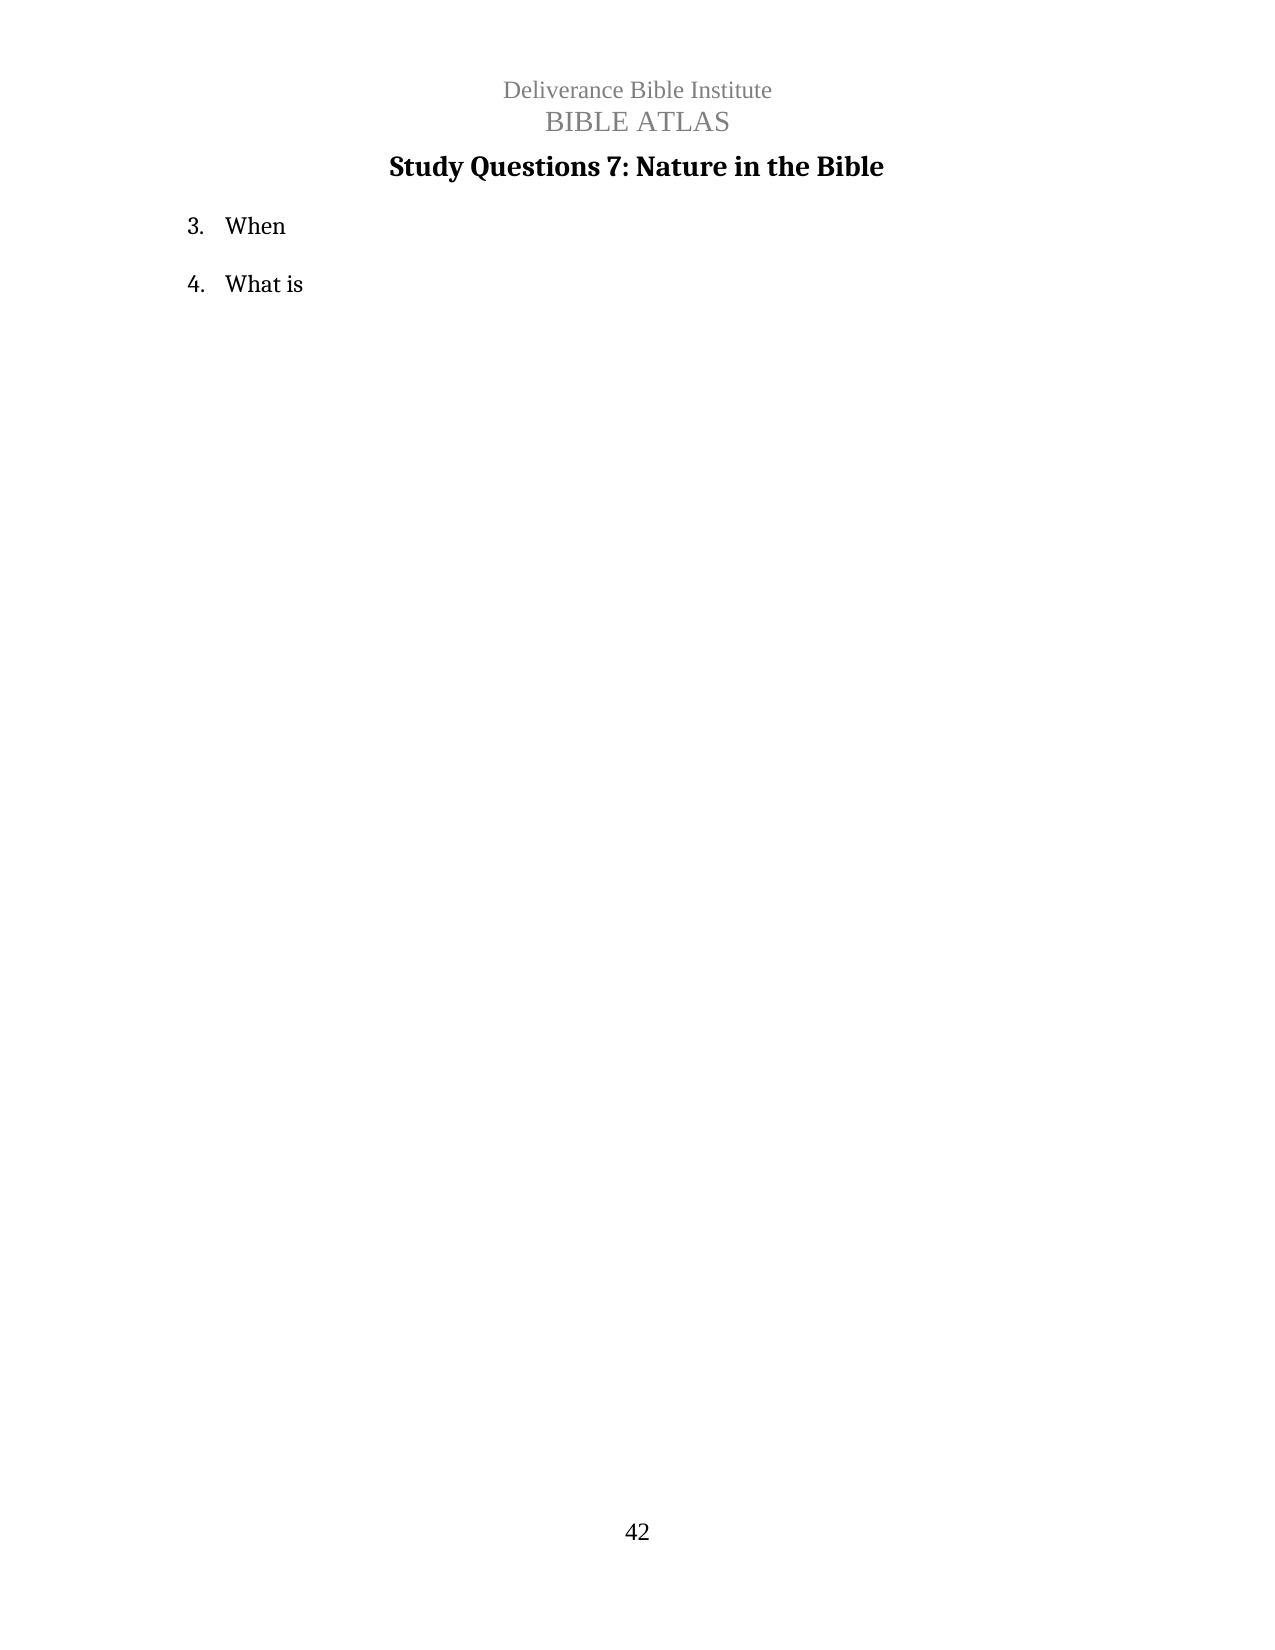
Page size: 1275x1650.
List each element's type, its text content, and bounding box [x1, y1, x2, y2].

list When [187, 212, 1087, 241]
text Study Questions 7: Nature in the Bible [187, 150, 1087, 183]
text What is [187, 270, 1087, 298]
